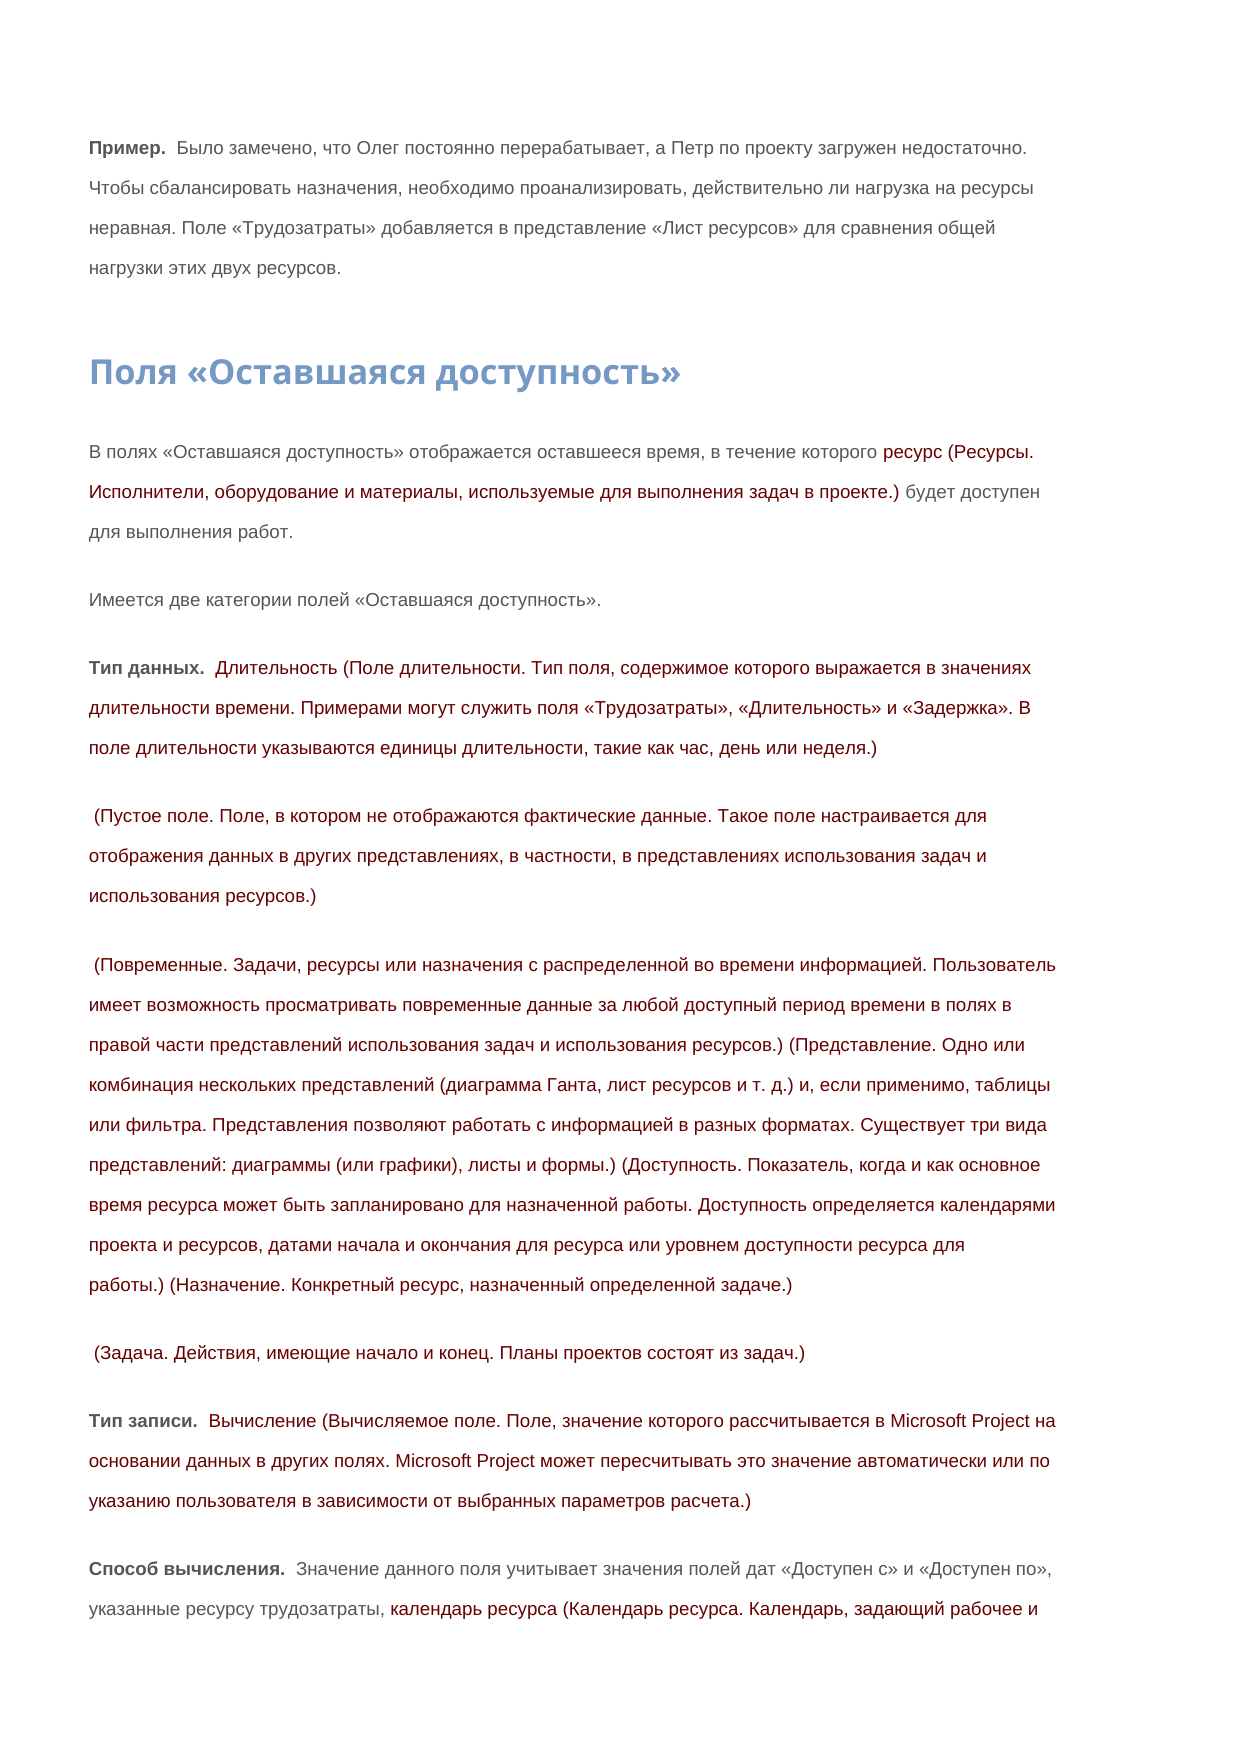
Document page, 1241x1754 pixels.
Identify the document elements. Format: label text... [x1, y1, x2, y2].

text Использование. Добавьте поле «Оставшаяся доступность» в область повременных (Повременные. Задачи, ресурсы или назначения с распределенной во времени информацией. Пользователь имеет возможность просматривать повременные данные за любой доступный период времени в полях в правой части представлений использования задач и использования ресурсов.) данных представления (Представление. Одно или комбинация нескольких представлений (диаграмма Ганта, лист ресурсов и т. д.) и, если применимо, таблицы или фильтра. Представления позволяют работать с информацией в разных форматах. Существует три вида представлений: диаграммы (или графики), листы и формы.) «Использование ресурсов», чтобы отобразить сведения об оставшейся доступности (Доступность. Показатель, когда и как основное время ресурса может быть запланировано для назначенной работы. Доступность определяется календарями проекта и ресурсов, датами начала и окончания для ресурса или уровнем доступности ресурса для работы.) ресурса. После названий назначений (Назначение. Конкретный ресурс, назначенный определенной задаче.) в этом поле сведения не выводятся. Данное поле позволяет показать сведения об оставшейся доступности в строках ресурсов над строками назначений. [88, 935, 1063, 1295]
text Пример. Ресурсу назначено несколько задач (Задача. Действия, имеющие начало и конец. Планы проектов состоят из задач.). Просмотрите поле «Оставшаяся доступность» в представлении «Использование ресурсов», чтобы определить время, необходимое для завершения других задач. Рядом с названиями назначений в этом поле сведения не выводятся, однако данные об оставшейся доступности отображаются в строках ресурсов над строками назначений. [88, 1323, 1063, 1363]
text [88, 1539, 1063, 1619]
text Имеется две категории полей «Оставшаяся доступность». [88, 571, 1063, 611]
text Пример. Было замечено, что Олег постоянно перерабатывает, а Петр по проекту загружен недостаточно. Чтобы сбалансировать назначения, необходимо проанализировать, действительно ли нагрузка на ресурсы неравная. Поле «Трудозатраты» добавляется в представление «Лист ресурсов» для сравнения общей нагрузки этих двух ресурсов. [88, 118, 1063, 278]
text В полях «Оставшаяся доступность» отображается оставшееся время, в течение которого ресурс (Ресурсы. Исполнители, оборудование и материалы, используемые для выполнения задач в проекте.) будет доступен для выполнения работ. [88, 422, 1063, 542]
text Тип записи. Вычисление (Вычисляемое поле. Поле, значение которого рассчитывается в Microsoft Project на основании данных в других полях. Microsoft Project может пересчитывать это значение автоматически или по указанию пользователя в зависимости от выбранных параметров расчета.) [88, 1391, 1063, 1511]
text Тип данных. Длительность (Поле длительности. Тип поля, содержимое которого выражается в значениях длительности времени. Примерами могут служить поля «Трудозатраты», «Длительность» и «Задержка». В поле длительности указываются единицы длительности, такие как час, день или неделя.) [88, 639, 1063, 759]
text Поля «Оставшаяся доступность» [88, 347, 1063, 394]
text Тип записи. Null (Пустое поле. Поле, в котором не отображаются фактические данные. Такое поле настраивается для отображения данных в других представлениях, в частности, в представлениях использования задач и использования ресурсов.) [88, 787, 1063, 907]
